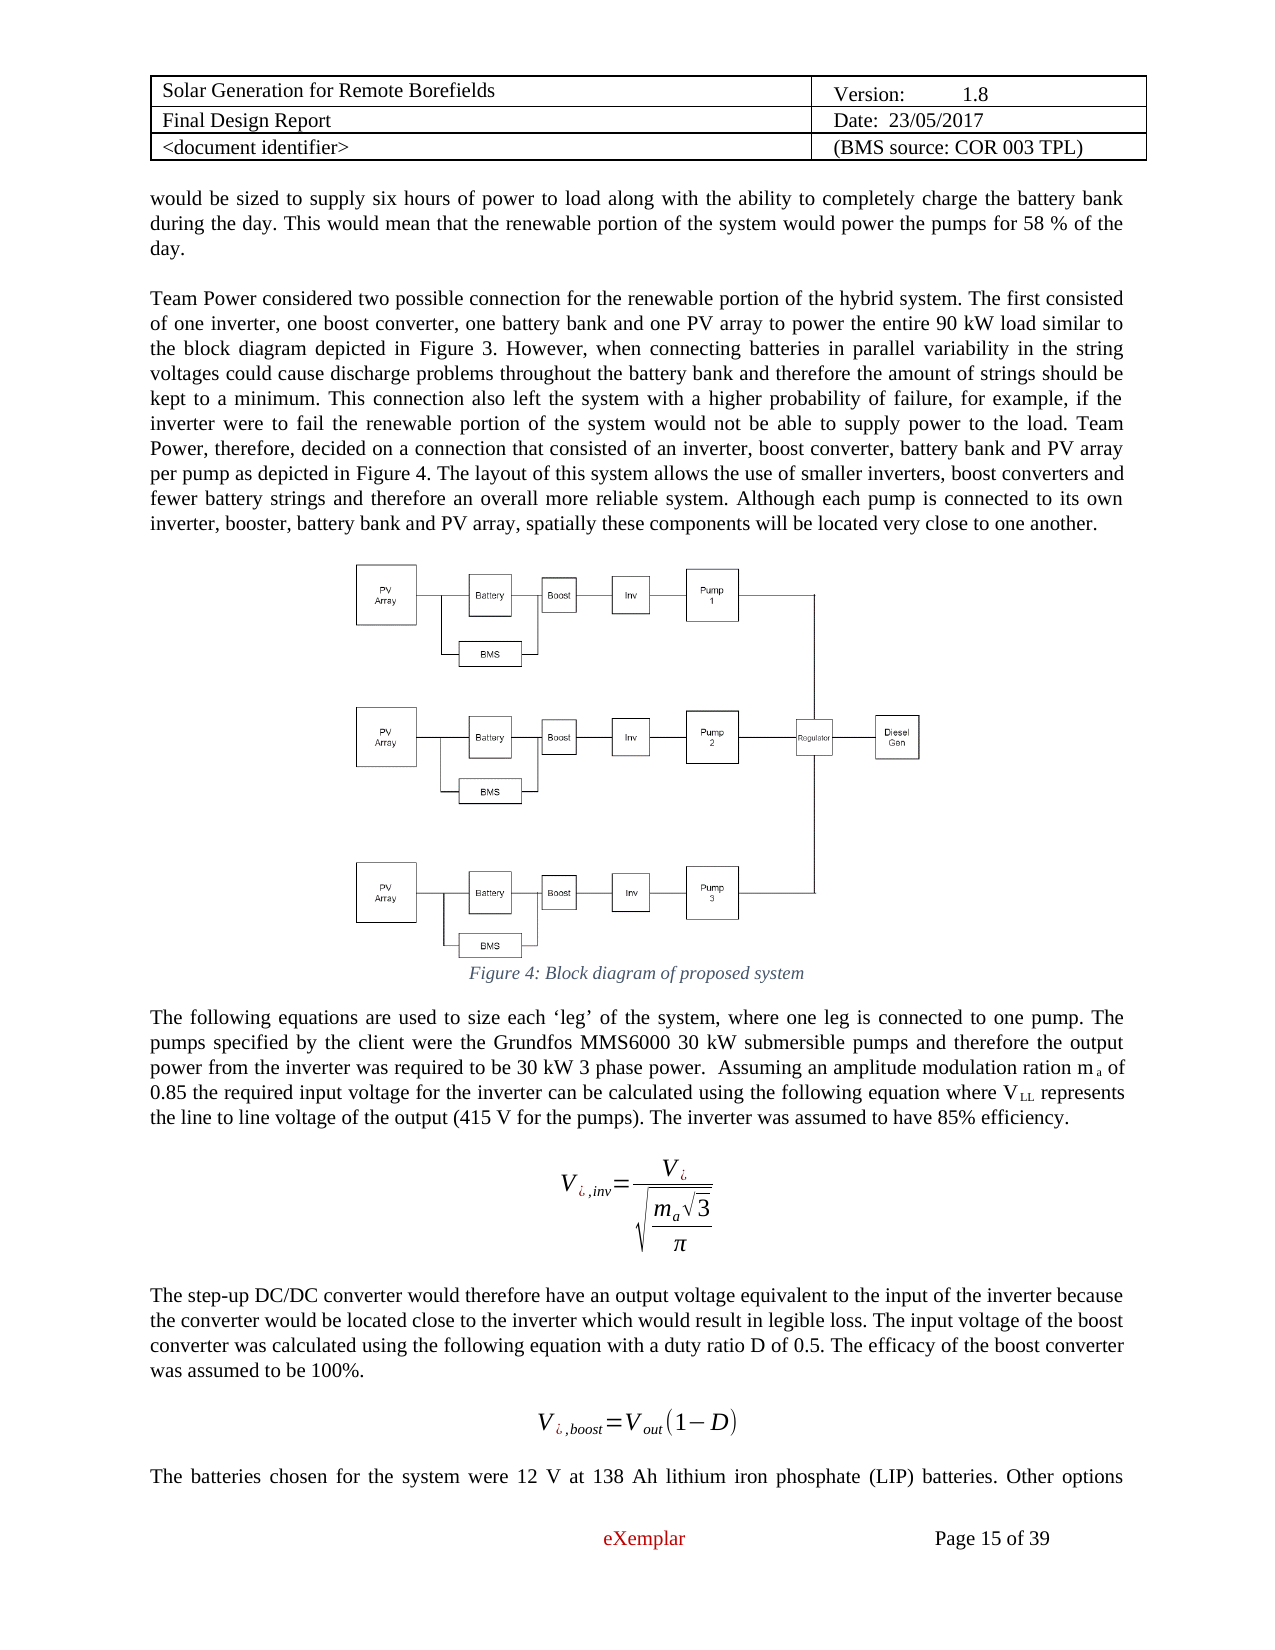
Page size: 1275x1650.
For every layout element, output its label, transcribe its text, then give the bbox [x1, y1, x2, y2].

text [150, 1463, 1125, 1488]
text The following equations are used to size each ‘leg’ of the system, where one leg is connected to one pump. The pumps specified by the client were the Grundfos MMS6000 30 kW submersible pumps and therefore the output power from the inverter was required to be 30 kW 3 phase power. Assuming an amplitude modulation ration ma of 0.85 the required input voltage for the inverter can be calculated using the following equation where VLL represents the line to line voltage of the output (415 V for the pumps). The inverter was assumed to have 85% efficiency. [150, 1004, 1125, 1129]
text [150, 185, 1125, 260]
text The step-up DC/DC converter would therefore have an output voltage equivalent to the input of the inverter because the converter would be located close to the inverter which would result in legible loss. The input voltage of the boost converter was calculated using the following equation with a duty ratio D of 0.5. The efficacy of the boost converter was assumed to be 100%. [150, 1282, 1125, 1382]
picture [350, 560, 925, 962]
